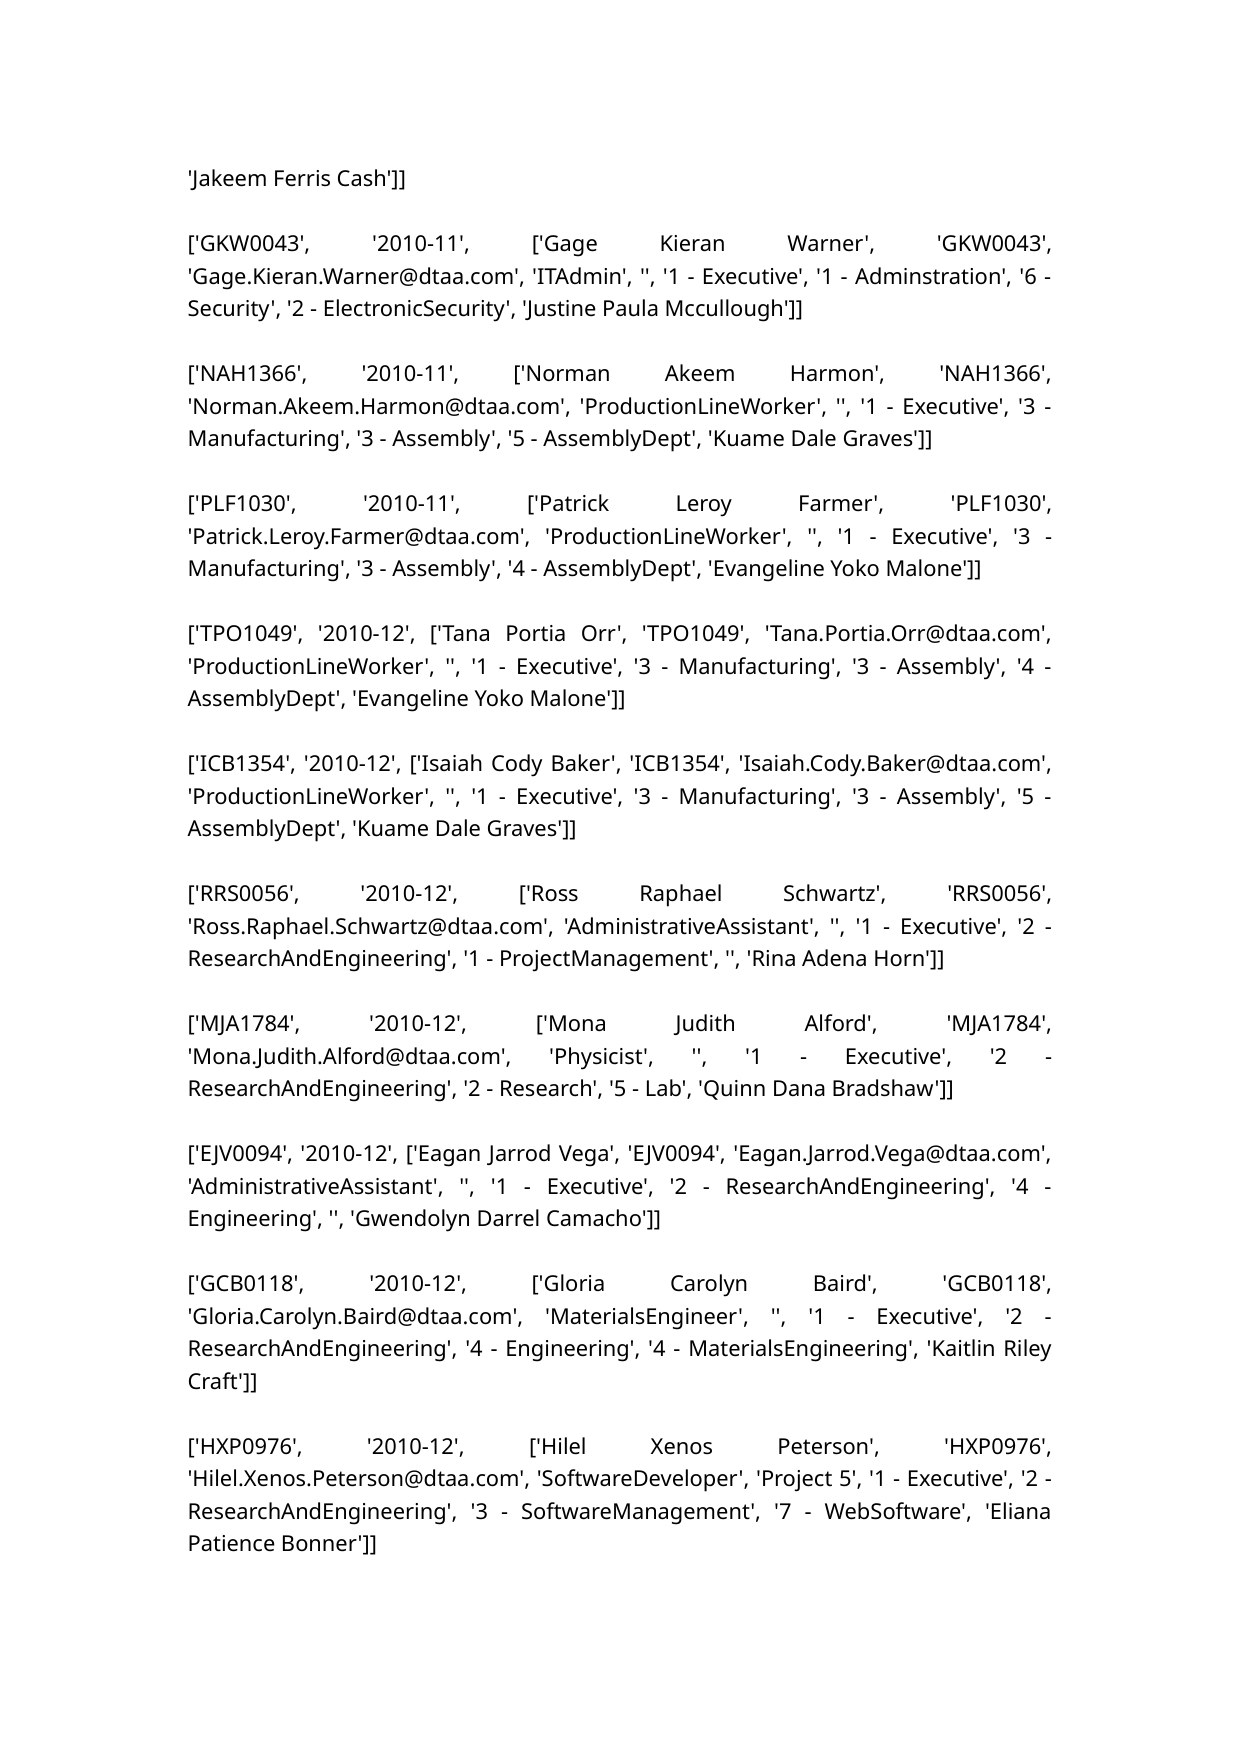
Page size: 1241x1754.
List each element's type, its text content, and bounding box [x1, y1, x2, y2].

list ['NAH1366', '2010-11', ['Norman Akeem Harmon', 'NAH1366', 'Norman.Akeem.Harmon@dtaa.com', 'ProductionLineWorker', '', '1 - Executive', '3 - Manufacturing', '3 - Assembly', '5 - AssemblyDept', 'Kuame Dale Graves']] [187, 357, 1053, 454]
list ['PLF1030', '2010-11', ['Patrick Leroy Farmer', 'PLF1030', 'Patrick.Leroy.Farmer@dtaa.com', 'ProductionLineWorker', '', '1 - Executive', '3 - Manufacturing', '3 - Assembly', '4 - AssemblyDept', 'Evangeline Yoko Malone']] [187, 487, 1053, 584]
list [187, 162, 1053, 194]
list ['TPO1049', '2010-12', ['Tana Portia Orr', 'TPO1049', 'Tana.Portia.Orr@dtaa.com', 'ProductionLineWorker', '', '1 - Executive', '3 - Manufacturing', '3 - Assembly', '4 - AssemblyDept', 'Evangeline Yoko Malone']] [187, 617, 1053, 714]
list ['ICB1354', '2010-12', ['Isaiah Cody Baker', 'ICB1354', 'Isaiah.Cody.Baker@dtaa.com', 'ProductionLineWorker', '', '1 - Executive', '3 - Manufacturing', '3 - Assembly', '5 - AssemblyDept', 'Kuame Dale Graves']] [187, 747, 1053, 844]
list ['HXP0976', '2010-12', ['Hilel Xenos Peterson', 'HXP0976', 'Hilel.Xenos.Peterson@dtaa.com', 'SoftwareDeveloper', 'Project 5', '1 - Executive', '2 - ResearchAndEngineering', '3 - SoftwareManagement', '7 - WebSoftware', 'Eliana Patience Bonner']] [187, 1429, 1053, 1559]
list ['EJV0094', '2010-12', ['Eagan Jarrod Vega', 'EJV0094', 'Eagan.Jarrod.Vega@dtaa.com', 'AdministrativeAssistant', '', '1 - Executive', '2 - ResearchAndEngineering', '4 - Engineering', '', 'Gwendolyn Darrel Camacho']] [187, 1137, 1053, 1234]
list ['MJA1784', '2010-12', ['Mona Judith Alford', 'MJA1784', 'Mona.Judith.Alford@dtaa.com', 'Physicist', '', '1 - Executive', '2 - ResearchAndEngineering', '2 - Research', '5 - Lab', 'Quinn Dana Bradshaw']] [187, 1007, 1053, 1104]
list ['RRS0056', '2010-12', ['Ross Raphael Schwartz', 'RRS0056', 'Ross.Raphael.Schwartz@dtaa.com', 'AdministrativeAssistant', '', '1 - Executive', '2 - ResearchAndEngineering', '1 - ProjectManagement', '', 'Rina Adena Horn']] [187, 877, 1053, 974]
list ['GKW0043', '2010-11', ['Gage Kieran Warner', 'GKW0043', 'Gage.Kieran.Warner@dtaa.com', 'ITAdmin', '', '1 - Executive', '1 - Adminstration', '6 - Security', '2 - ElectronicSecurity', 'Justine Paula Mccullough']] [187, 227, 1053, 324]
list ['GCB0118', '2010-12', ['Gloria Carolyn Baird', 'GCB0118', 'Gloria.Carolyn.Baird@dtaa.com', 'MaterialsEngineer', '', '1 - Executive', '2 - ResearchAndEngineering', '4 - Engineering', '4 - MaterialsEngineering', 'Kaitlin Riley Craft']] [187, 1267, 1053, 1397]
